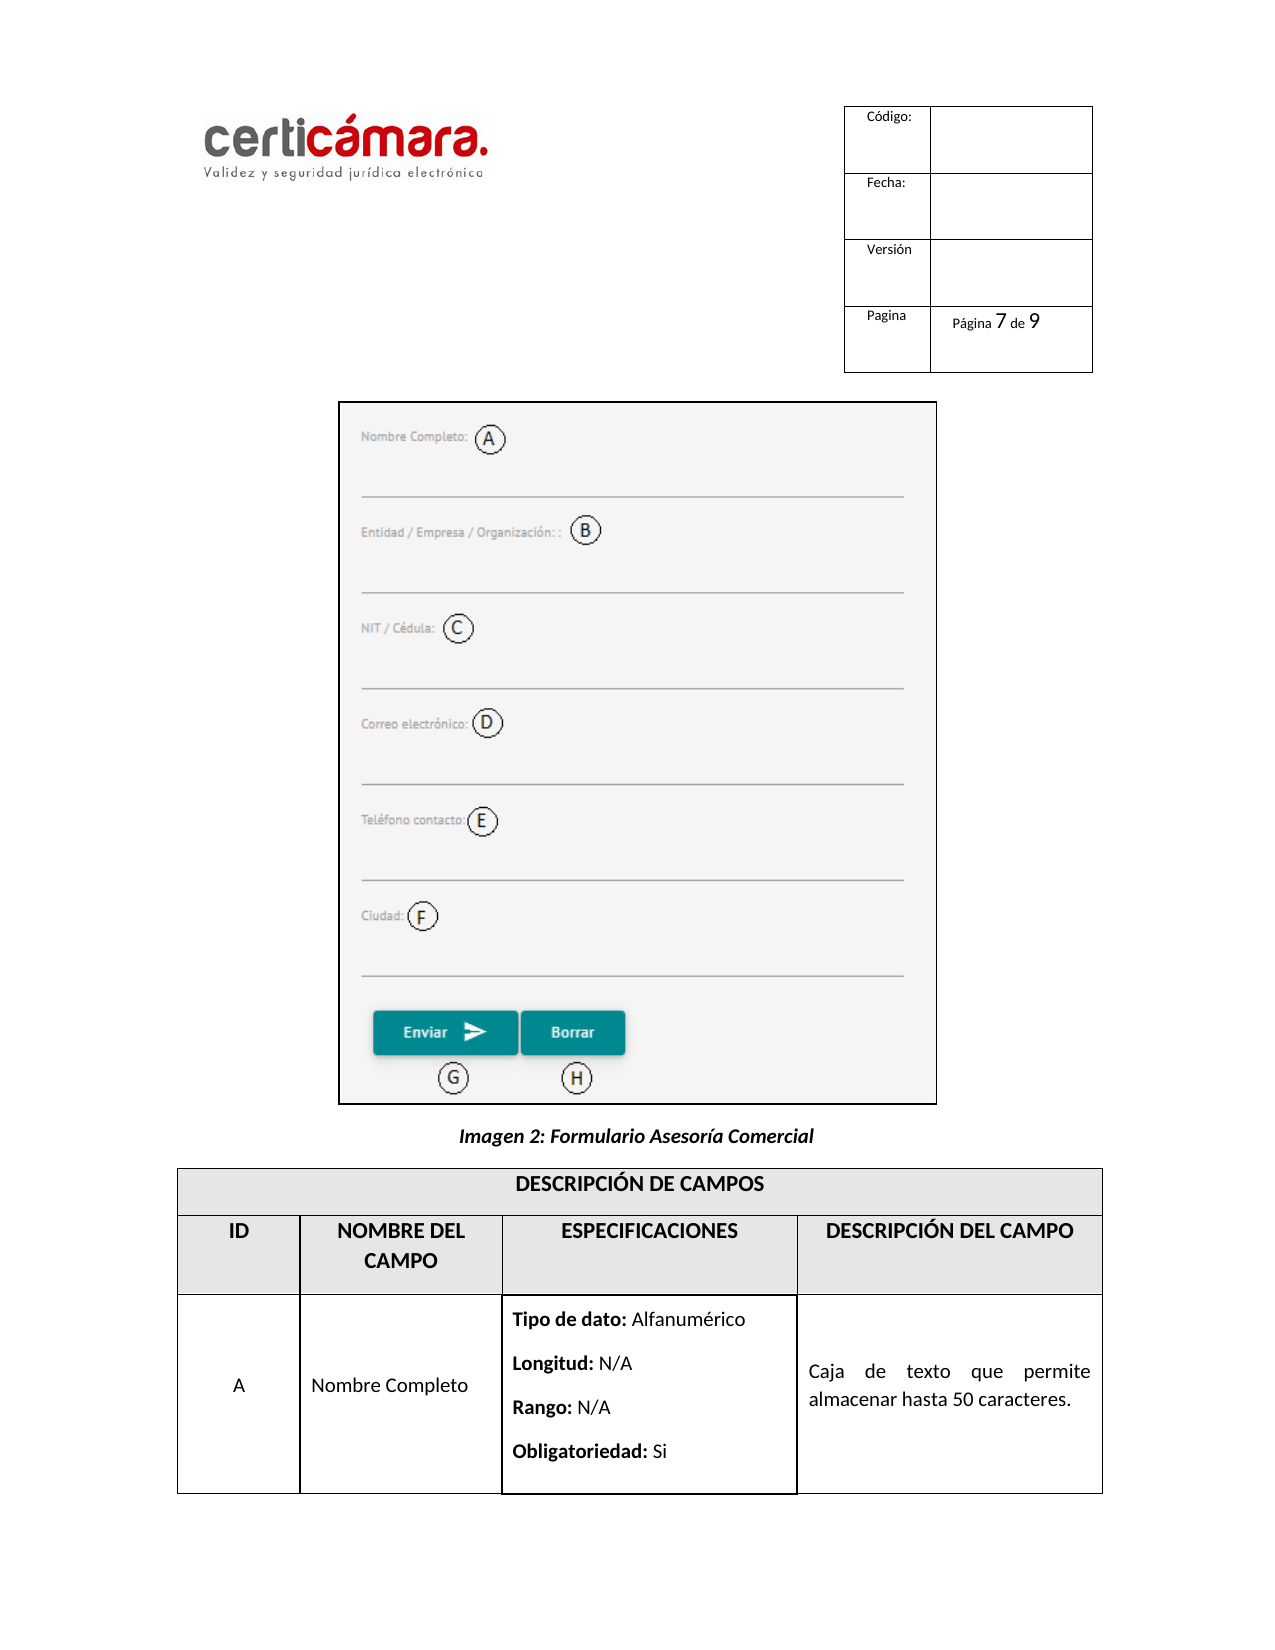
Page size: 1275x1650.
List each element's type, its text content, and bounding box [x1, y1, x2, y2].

picture [196, 110, 491, 184]
table_cell Caja de texto que permite almacenar hasta 50 caracteres. [798, 1295, 1102, 1493]
picture [340, 403, 936, 1103]
table_header DESCRIPCIÓN DE CAMPOS [178, 1169, 1102, 1215]
table_cell Nombre Completo [301, 1295, 501, 1493]
table_cell NOMBRE DEL CAMPO [301, 1216, 502, 1293]
table_cell ID [178, 1216, 299, 1293]
table_cell DESCRIPCIÓN DEL CAMPO [798, 1216, 1102, 1293]
text Imagen 2: Formulario Asesoría Comercial [177, 1123, 1098, 1149]
table_cell Tipo de dato: Alfanumérico Longitud: N/A Rango: N/A Obligatoriedad: Si [503, 1296, 796, 1493]
table_cell ESPECIFICACIONES [503, 1216, 797, 1293]
table_cell A [178, 1295, 299, 1493]
